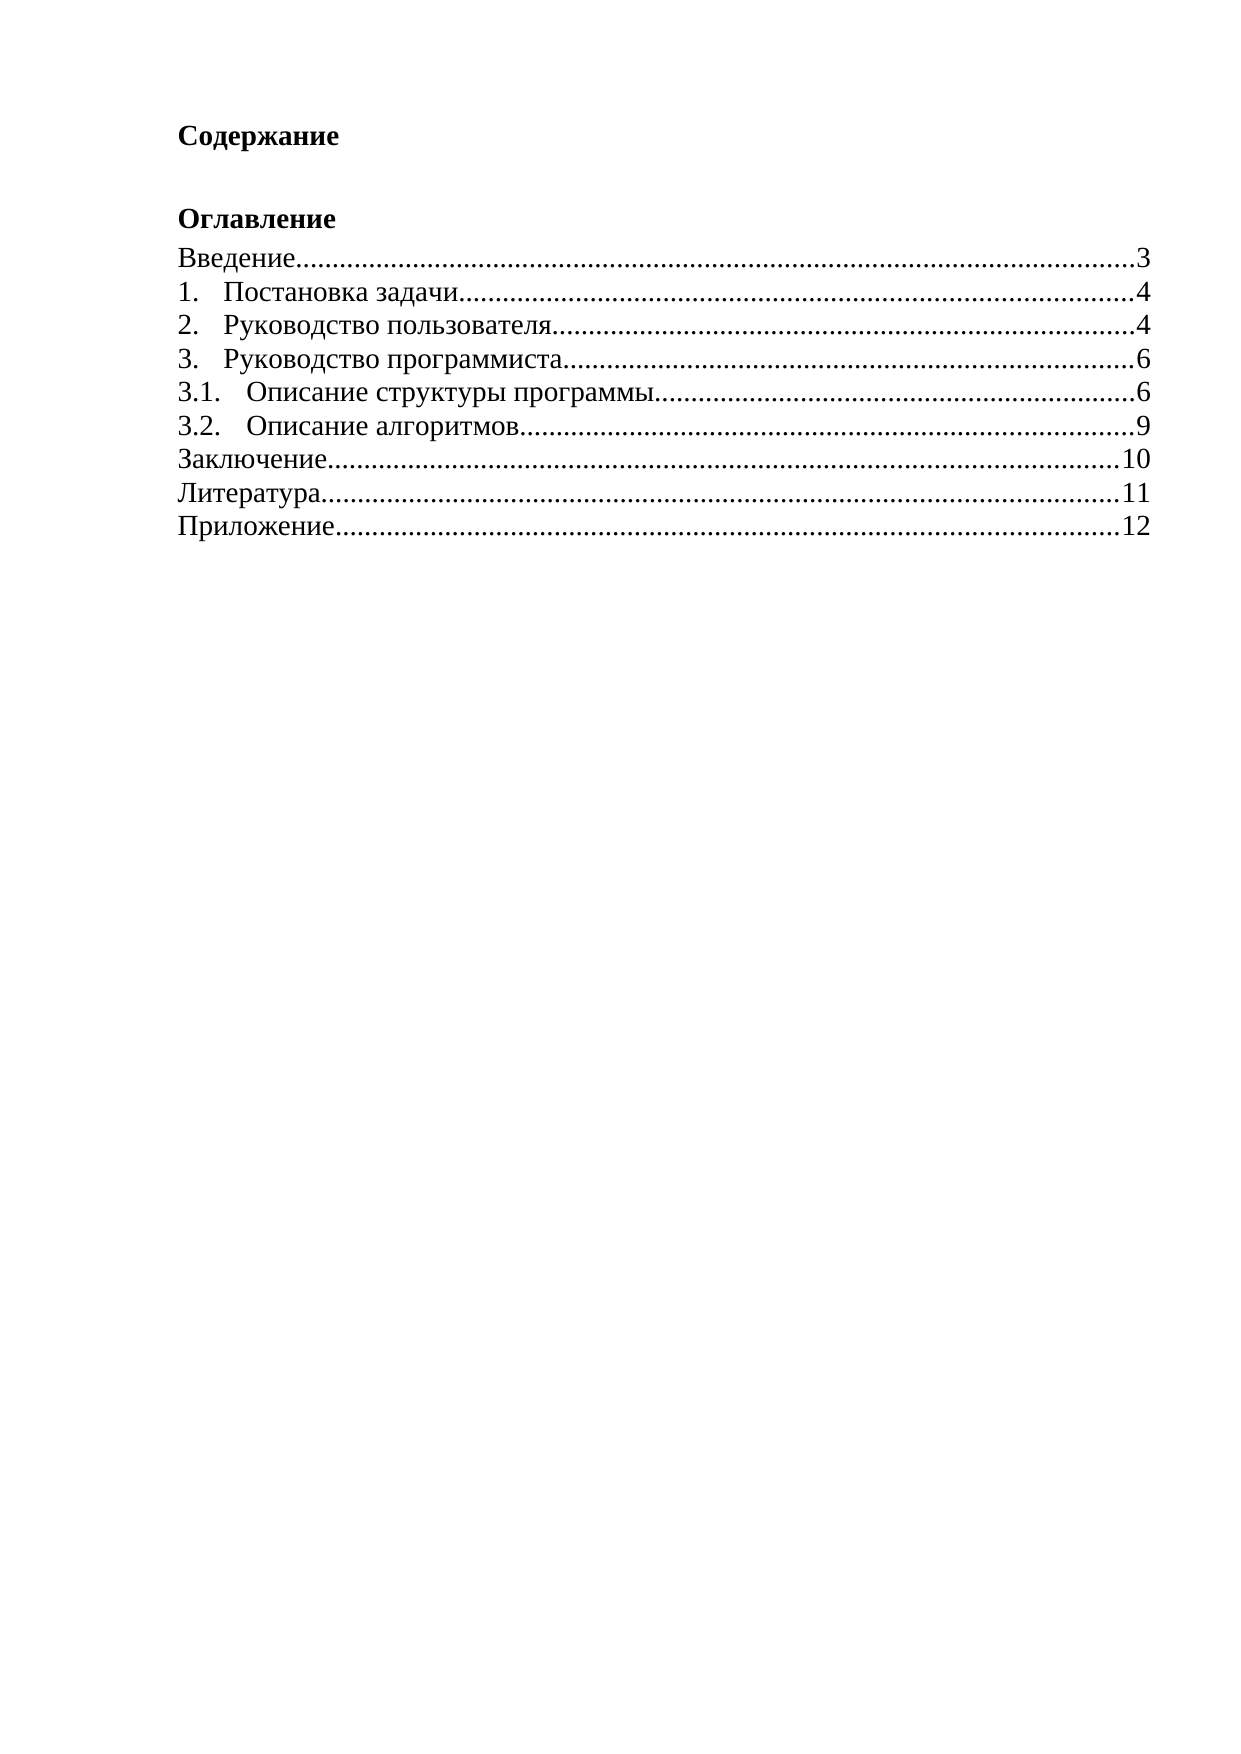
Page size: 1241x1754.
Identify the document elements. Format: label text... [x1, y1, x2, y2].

text Содержание [177, 118, 1152, 152]
